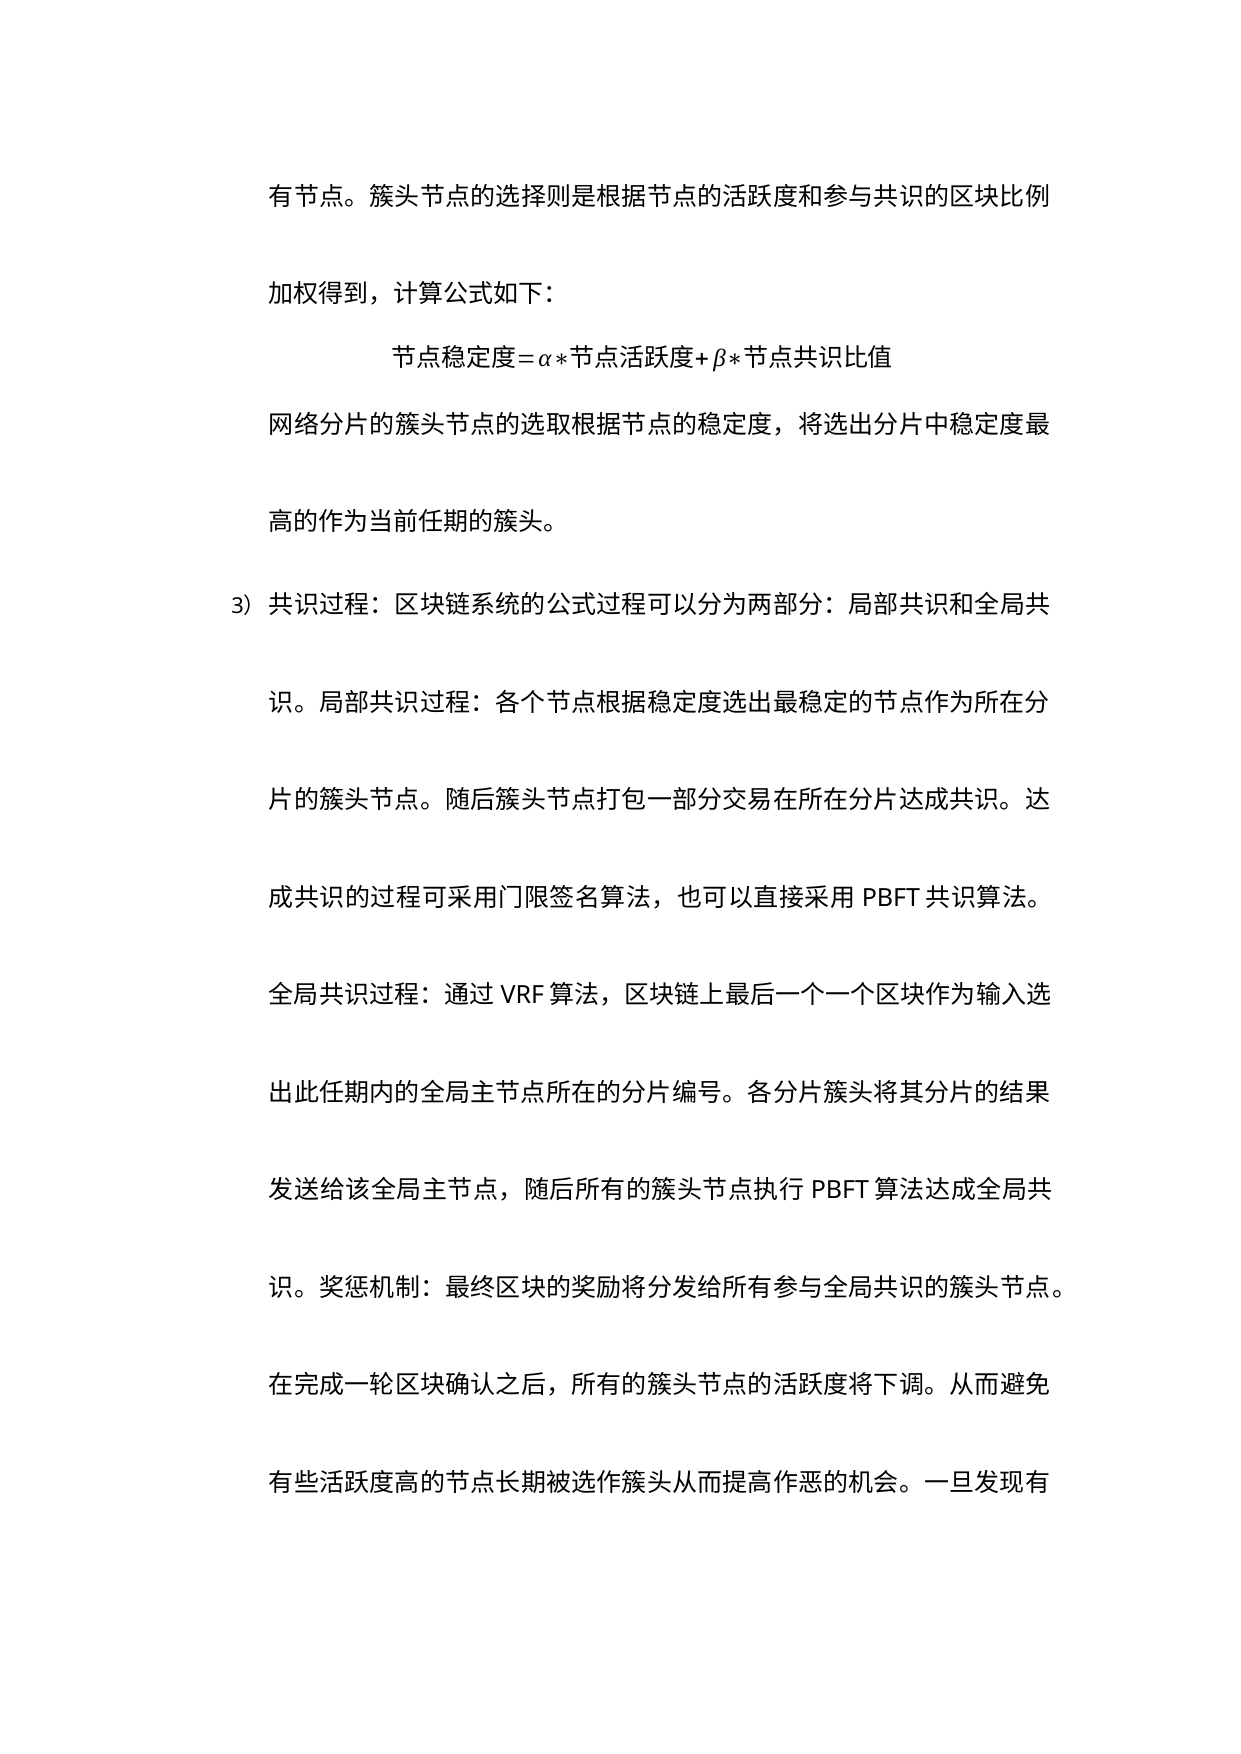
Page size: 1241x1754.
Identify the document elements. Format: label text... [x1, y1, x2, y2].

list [231, 571, 1053, 1513]
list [231, 162, 1053, 324]
list 网络分片的簇头节点的选取根据节点的稳定度，将选出分片中稳定度最高的作为当前任期的簇头。 [269, 390, 1053, 552]
